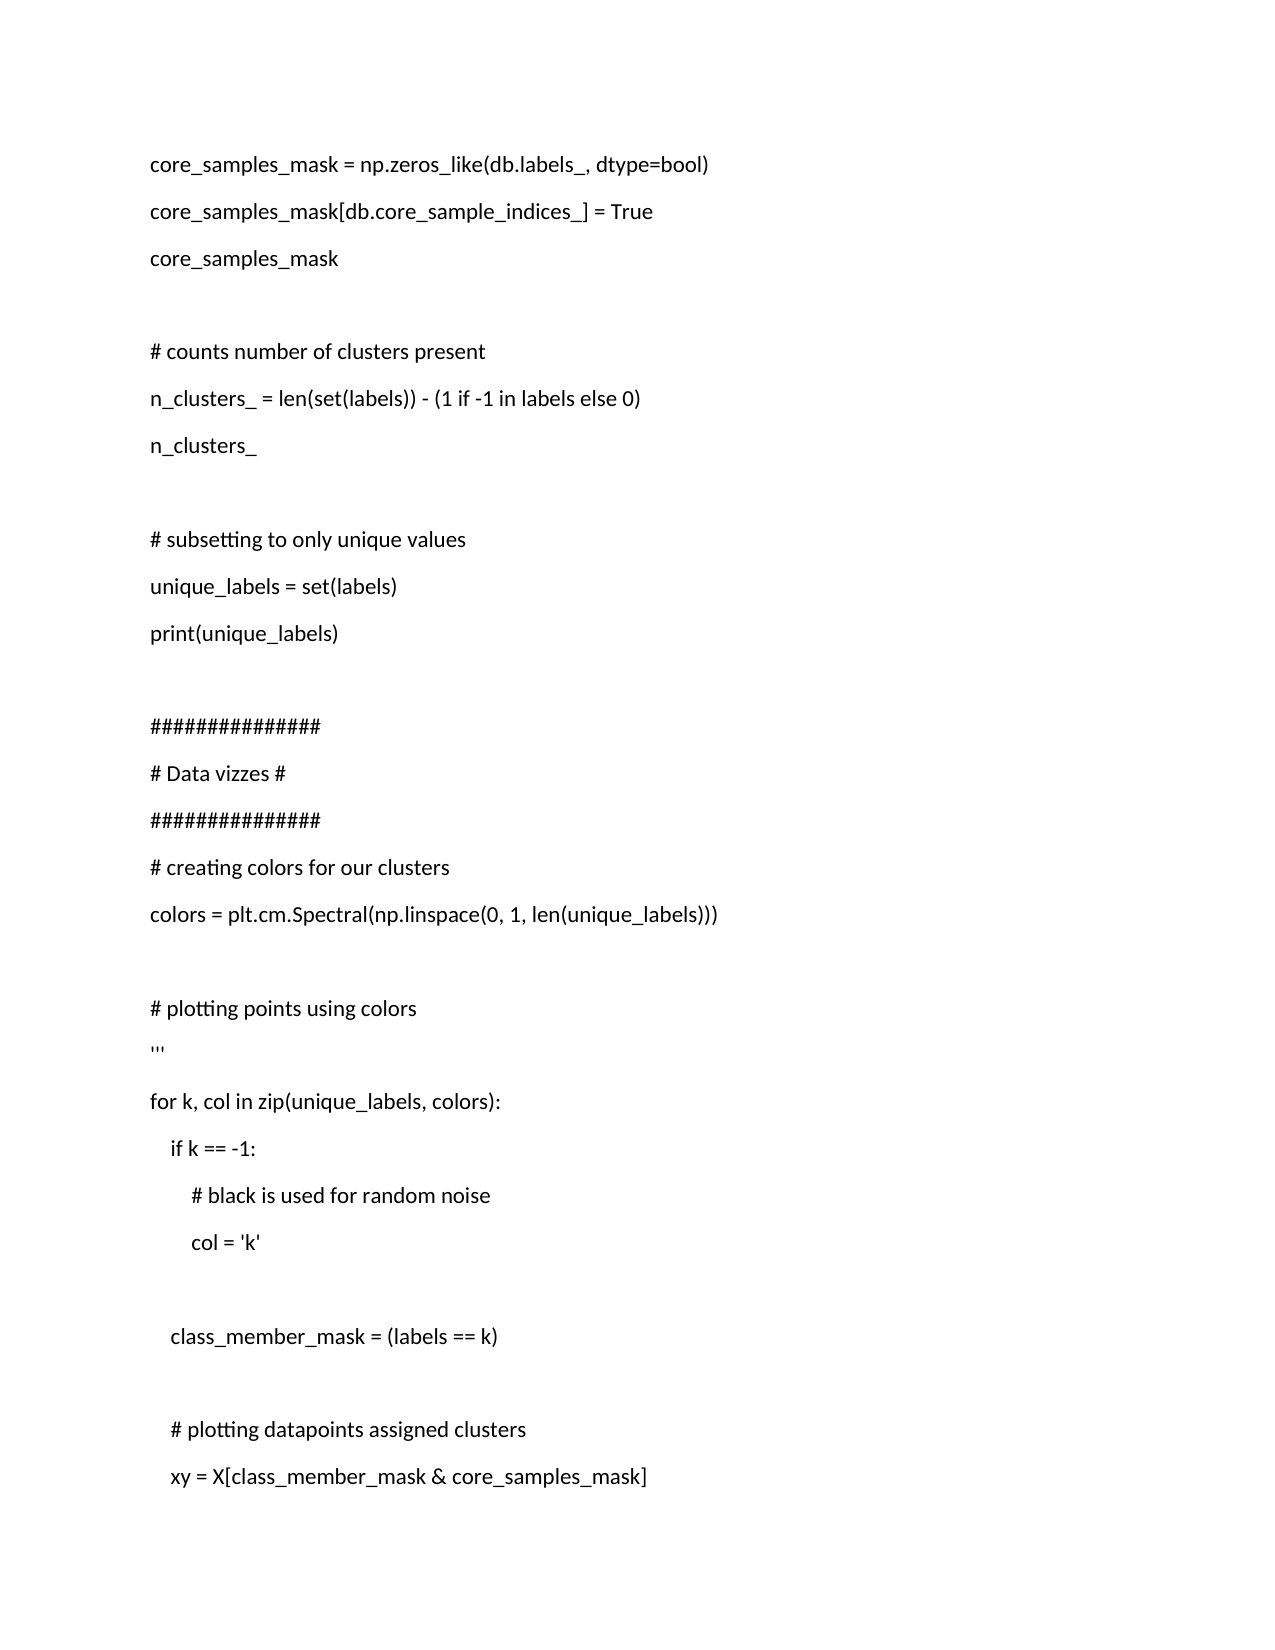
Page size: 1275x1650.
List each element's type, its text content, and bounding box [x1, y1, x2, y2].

text ############### [150, 806, 1125, 834]
text xy = X[class_member_mask & core_samples_mask] [150, 1462, 1125, 1491]
text # black is used for random noise [150, 1181, 1125, 1209]
text # subsetting to only unique values [150, 525, 1125, 553]
text n_clusters_ [150, 431, 1125, 459]
text print(unique_labels) [150, 619, 1125, 647]
text n_clusters_ = len(set(labels)) - (1 if -1 in labels else 0) [150, 384, 1125, 412]
text # counts number of clusters present [150, 337, 1125, 366]
text # plotting datapoints assigned clusters [150, 1416, 1125, 1444]
text class_member_mask = (labels == k) [150, 1322, 1125, 1350]
text # plotting points using colors [150, 994, 1125, 1022]
text if k == -1: [150, 1134, 1125, 1162]
text core_samples_mask = np.zeros_like(db.labels_, dtype=bool) [150, 150, 1125, 178]
text col = 'k' [150, 1228, 1125, 1256]
text # Data vizzes # [150, 759, 1125, 787]
text ''' [150, 1041, 1125, 1069]
text unique_labels = set(labels) [150, 572, 1125, 600]
text for k, col in zip(unique_labels, colors): [150, 1087, 1125, 1116]
text ############### [150, 712, 1125, 741]
text core_samples_mask[db.core_sample_indices_] = True [150, 197, 1125, 225]
text core_samples_mask [150, 244, 1125, 272]
text # creating colors for our clusters [150, 853, 1125, 881]
text colors = plt.cm.Spectral(np.linspace(0, 1, len(unique_labels))) [150, 900, 1125, 928]
